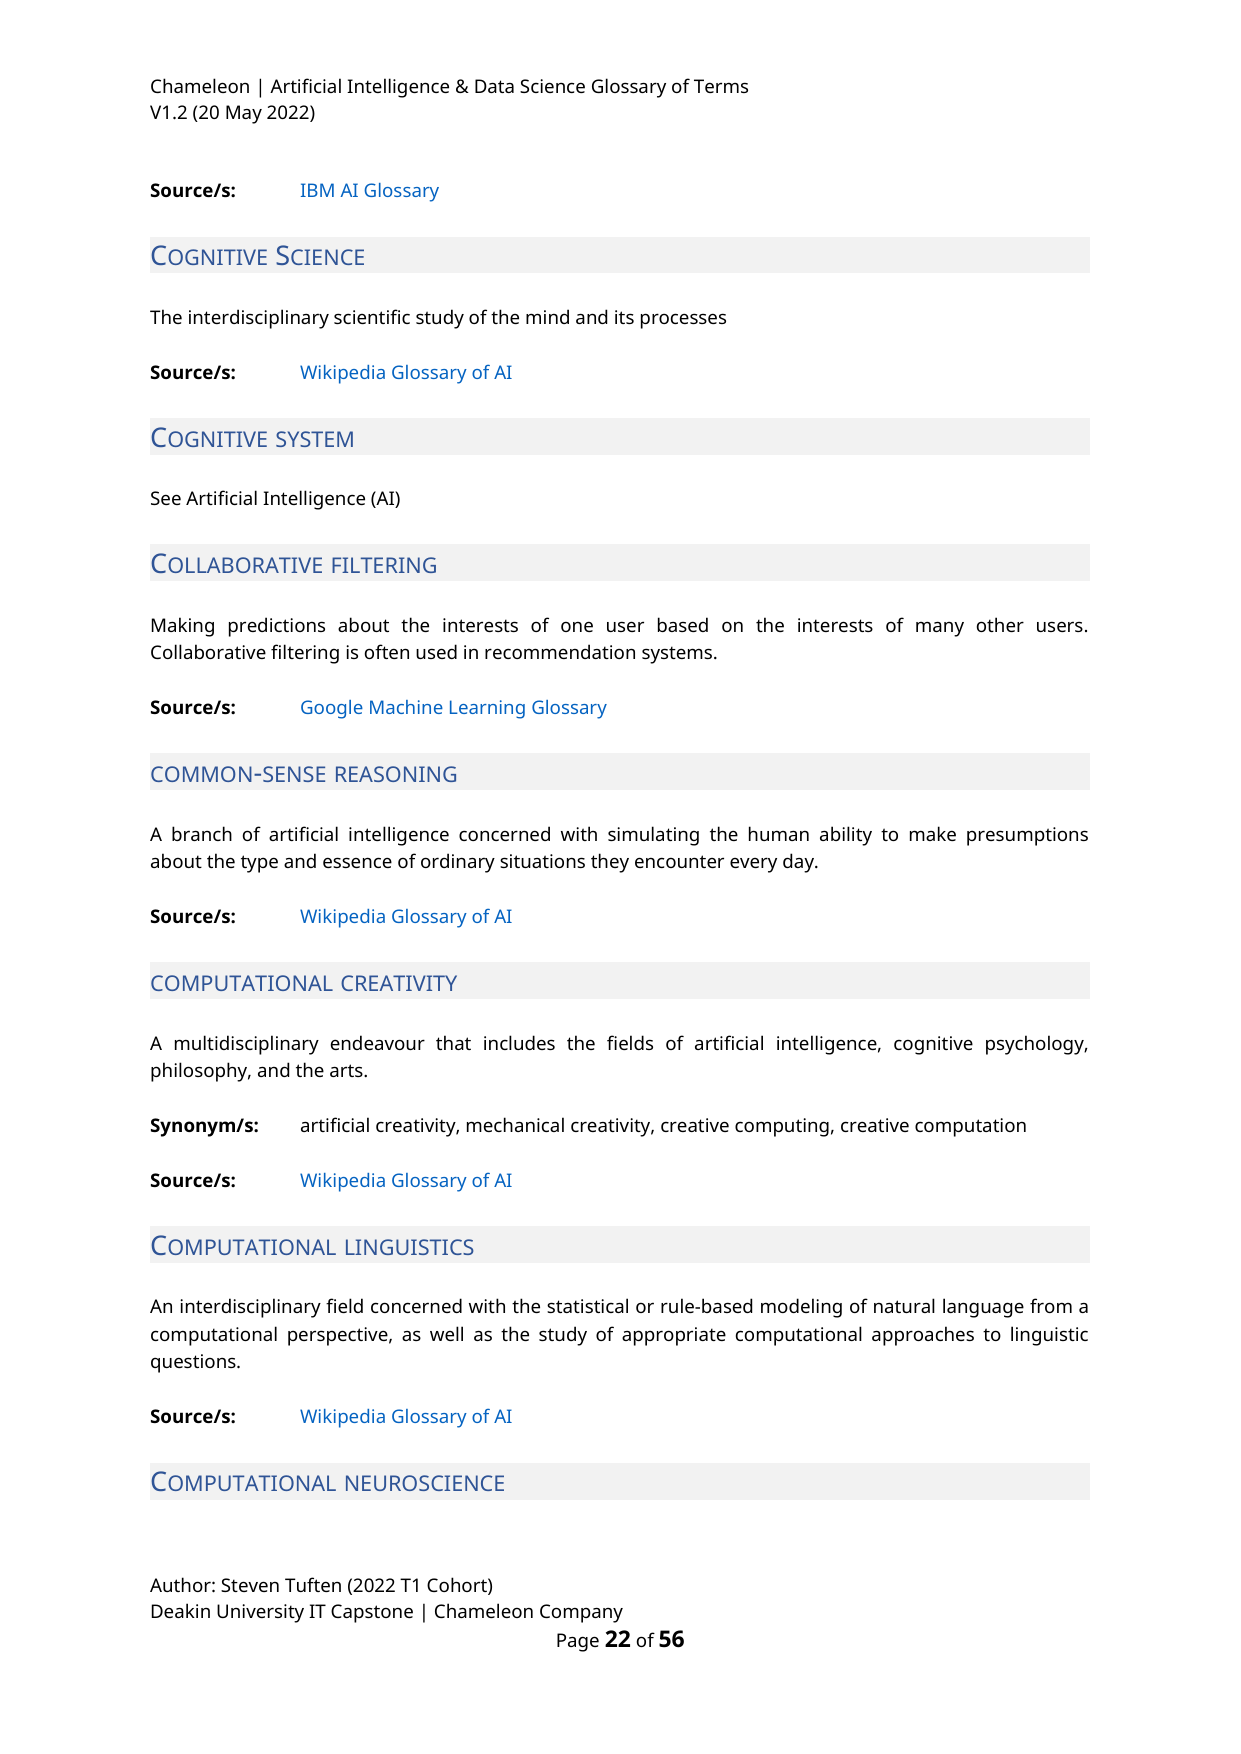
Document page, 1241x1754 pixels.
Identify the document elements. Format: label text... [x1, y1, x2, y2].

text The interdisciplinary scientific study of the mind and its processes [150, 304, 1090, 329]
subtitle common-sense reasoning [150, 753, 1090, 790]
subtitle Computational neuroscience [150, 1463, 1090, 1500]
subtitle computational creativity [150, 962, 1090, 999]
text Source/s: Wikipedia Glossary of AI [150, 331, 1090, 384]
text Source/s: Wikipedia Glossary of AI [150, 1140, 1090, 1193]
text An interdisciplinary field concerned with the statistical or rule-based modeling of natural language from a computational perspective, as well as the study of appropriate computational approaches to linguistic questions. [150, 1294, 1090, 1374]
text Source/s: Google Machine Learning Glossary [150, 667, 1090, 720]
text Source/s: Wikipedia Glossary of AI [150, 876, 1090, 929]
text Source/s: Wikipedia Glossary of AI [150, 1376, 1090, 1429]
text See Artificial Intelligence (AI) [150, 485, 1090, 511]
subtitle Cognitive Science [150, 237, 1090, 273]
text Source/s: IBM AI Glossary [150, 150, 1090, 203]
text Synonym/s: artificial creativity, mechanical creativity, creative computing, creative computation [150, 1085, 1090, 1138]
text Making predictions about the interests of one user based on the interests of many other users. Collaborative filtering is often used in recommendation systems. [150, 612, 1090, 665]
text A multidisciplinary endeavour that includes the fields of artificial intelligence, cognitive psychology, philosophy, and the arts. [150, 1030, 1090, 1083]
text A branch of artificial intelligence concerned with simulating the human ability to make presumptions about the type and essence of ordinary situations they encounter every day. [150, 821, 1090, 874]
subtitle Cognitive system [150, 418, 1090, 455]
subtitle Computational linguistics [150, 1226, 1090, 1263]
subtitle Collaborative filtering [150, 544, 1090, 581]
